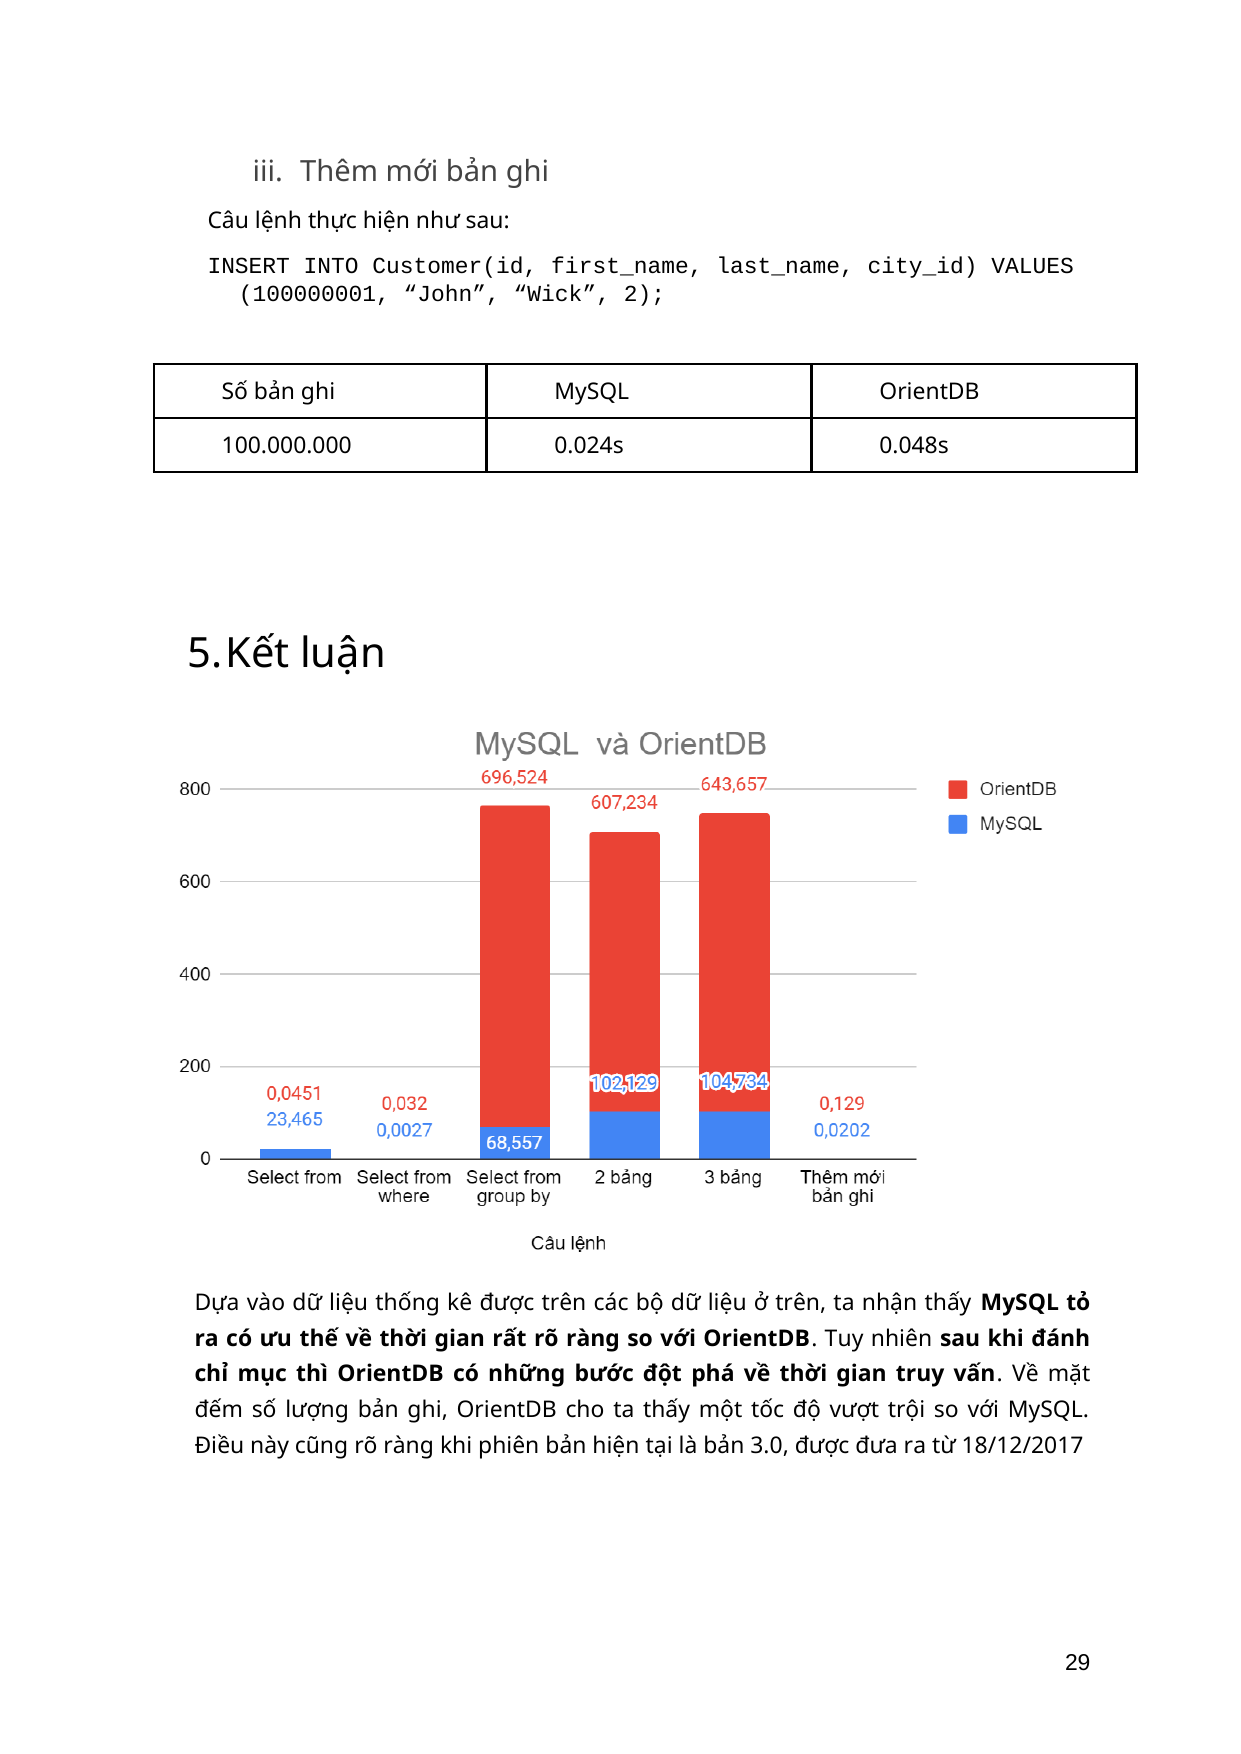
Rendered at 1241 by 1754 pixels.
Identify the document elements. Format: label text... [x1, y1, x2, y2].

table_cell 100.000.000 [155, 419, 485, 471]
text INSERT INTO Customer(id, first_name, last_name, city_id) VALUES (100000001, “John”, “Wick”, 2); [207, 254, 1090, 308]
subtitle Kết luận [187, 623, 1090, 679]
table_cell 0.024s [488, 419, 810, 471]
text Câu lệnh thực hiện như sau: [207, 204, 1090, 235]
table_cell 0.048s [813, 419, 1135, 471]
table_header MySQL [488, 365, 810, 417]
table_header OrientDB [813, 365, 1135, 417]
subtitle Thêm mới bản ghi [238, 150, 1090, 190]
table_header Số bản ghi [155, 365, 485, 417]
text Dựa vào dữ liệu thống kê được trên các bộ dữ liệu ở trên, ta nhận thấy MySQL tỏ ra có ưu thế về thời gian rất rõ ràng so với OrientDB. Tuy nhiên sau khi đánh chỉ mục thì OrientDB có những bước đột phá về thời gian truy vấn. Về mặt đếm số lượng bản ghi, OrientDB cho ta thấy một tốc độ vượt trội so với MySQL. Điều này cũng rõ ràng khi phiên bản hiện tại là bản 3.0, được đưa ra từ 18/12/2017 [194, 1286, 1090, 1461]
picture [150, 700, 1091, 1282]
